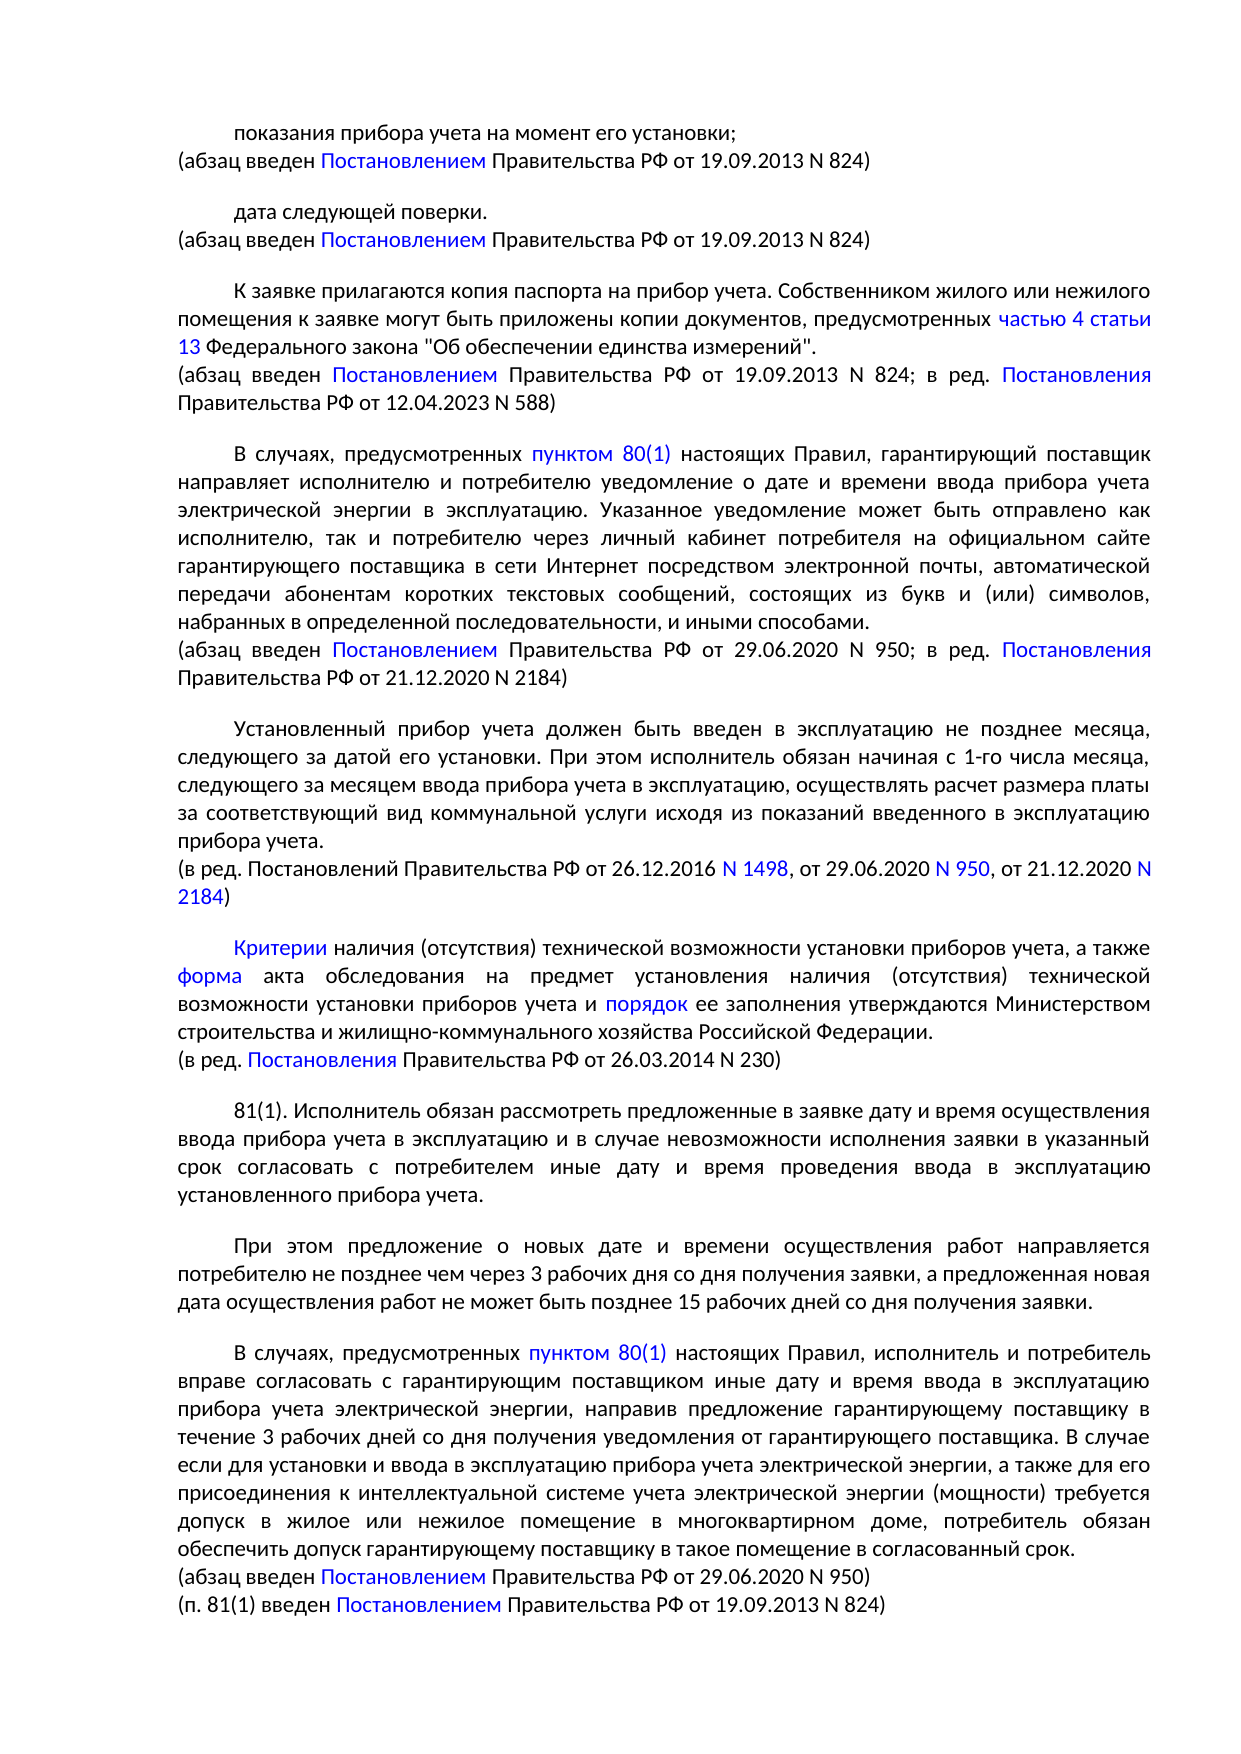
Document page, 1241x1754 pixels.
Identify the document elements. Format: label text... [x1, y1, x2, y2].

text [177, 146, 1152, 174]
text (в ред. Постановлений Правительства РФ от 26.12.2016 N 1498, от 29.06.2020 N 950, от 21.12.2020 N 2184) [177, 854, 1152, 910]
text Критерии наличия (отсутствия) технической возможности установки приборов учета, а также форма акта обследования на предмет установления наличия (отсутствия) технической возможности установки приборов учета и порядок ее заполнения утверждаются Министерством строительства и жилищно-коммунального хозяйства Российской Федерации. [177, 933, 1152, 1045]
text При этом предложение о новых дате и времени осуществления работ направляется потребителю не позднее чем через 3 рабочих дня со дня получения заявки, а предложенная новая дата осуществления работ не может быть позднее 15 рабочих дней со дня получения заявки. [177, 1231, 1152, 1315]
text 81(1). Исполнитель обязан рассмотреть предложенные в заявке дату и время осуществления ввода прибора учета в эксплуатацию и в случае невозможности исполнения заявки в указанный срок согласовать с потребителем иные дату и время проведения ввода в эксплуатацию установленного прибора учета. [177, 1096, 1152, 1208]
text показания прибора учета на момент его установки; [177, 118, 1152, 146]
text В случаях, предусмотренных пунктом 80(1) настоящих Правил, исполнитель и потребитель вправе согласовать с гарантирующим поставщиком иные дату и время ввода в эксплуатацию прибора учета электрической энергии, направив предложение гарантирующему поставщику в течение 3 рабочих дней со дня получения уведомления от гарантирующего поставщика. В случае если для установки и ввода в эксплуатацию прибора учета электрической энергии, а также для его присоединения к интеллектуальной системе учета электрической энергии (мощности) требуется допуск в жилое или нежилое помещение в многоквартирном доме, потребитель обязан обеспечить допуск гарантирующему поставщику в такое помещение в согласованный срок. [177, 1338, 1152, 1562]
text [177, 225, 1152, 253]
text дата следующей поверки. [177, 197, 1152, 225]
text К заявке прилагаются копия паспорта на прибор учета. Собственником жилого или нежилого помещения к заявке могут быть приложены копии документов, предусмотренных частью 4 статьи 13 Федерального закона "Об обеспечении единства измерений". [177, 276, 1152, 360]
text (абзац введен Постановлением Правительства РФ от 19.09.2013 N 824; в ред. Постановления Правительства РФ от 12.04.2023 N 588) [177, 360, 1152, 416]
text В случаях, предусмотренных пунктом 80(1) настоящих Правил, гарантирующий поставщик направляет исполнителю и потребителю уведомление о дате и времени ввода прибора учета электрической энергии в эксплуатацию. Указанное уведомление может быть отправлено как исполнителю, так и потребителю через личный кабинет потребителя на официальном сайте гарантирующего поставщика в сети Интернет посредством электронной почты, автоматической передачи абонентам коротких текстовых сообщений, состоящих из букв и (или) символов, набранных в определенной последовательности, и иными способами. [177, 439, 1152, 635]
text (в ред. Постановления Правительства РФ от 26.03.2014 N 230) [177, 1045, 1152, 1073]
text (абзац введен Постановлением Правительства РФ от 29.06.2020 N 950) [177, 1562, 1152, 1590]
text (абзац введен Постановлением Правительства РФ от 29.06.2020 N 950; в ред. Постановления Правительства РФ от 21.12.2020 N 2184) [177, 635, 1152, 691]
text Установленный прибор учета должен быть введен в эксплуатацию не позднее месяца, следующего за датой его установки. При этом исполнитель обязан начиная с 1-го числа месяца, следующего за месяцем ввода прибора учета в эксплуатацию, осуществлять расчет размера платы за соответствующий вид коммунальной услуги исходя из показаний введенного в эксплуатацию прибора учета. [177, 714, 1152, 854]
text (п. 81(1) введен Постановлением Правительства РФ от 19.09.2013 N 824) [177, 1590, 1152, 1618]
